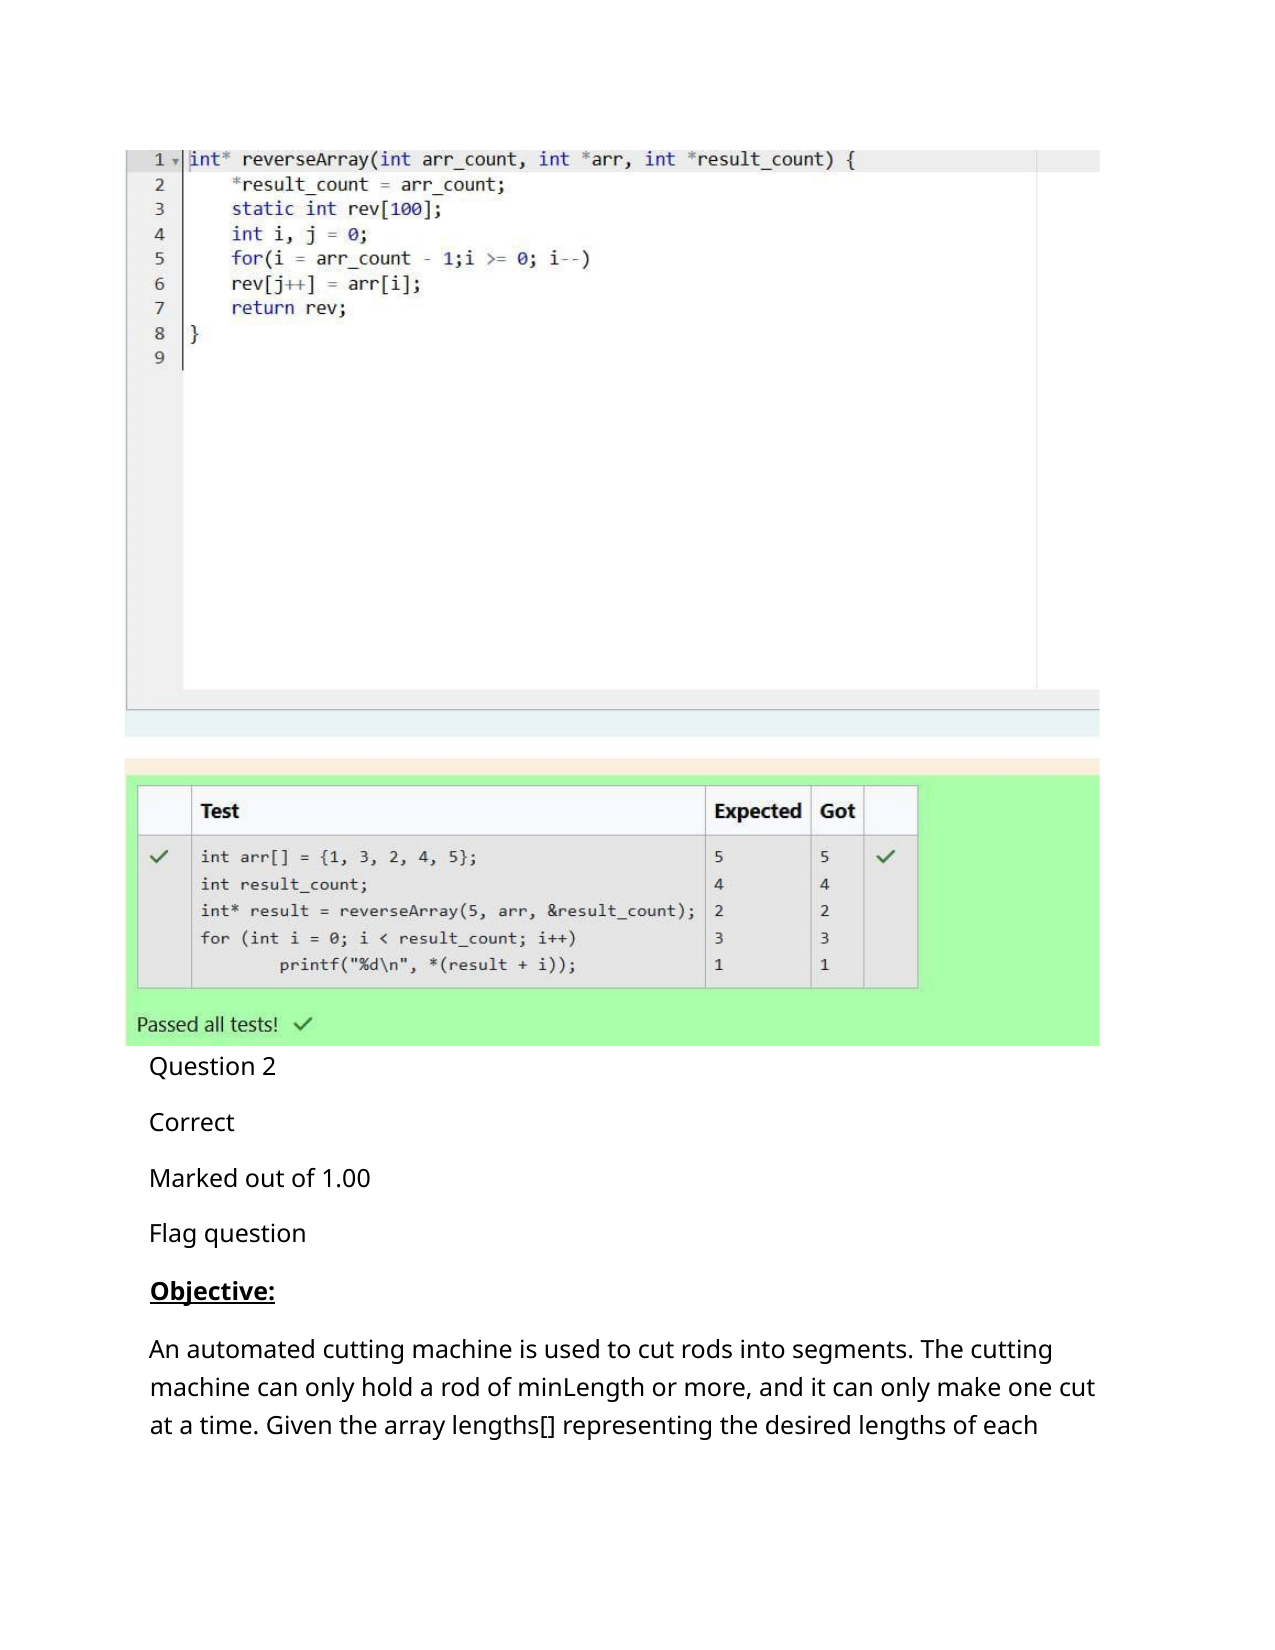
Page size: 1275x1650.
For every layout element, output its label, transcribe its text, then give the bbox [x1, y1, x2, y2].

text Question 2 [148, 1048, 1120, 1083]
text Correct [148, 1104, 1120, 1138]
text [148, 1332, 1120, 1442]
picture [124, 150, 1100, 1046]
text Marked out of 1.00 [148, 1160, 1120, 1194]
text Flag question Objective: [148, 1216, 416, 1308]
